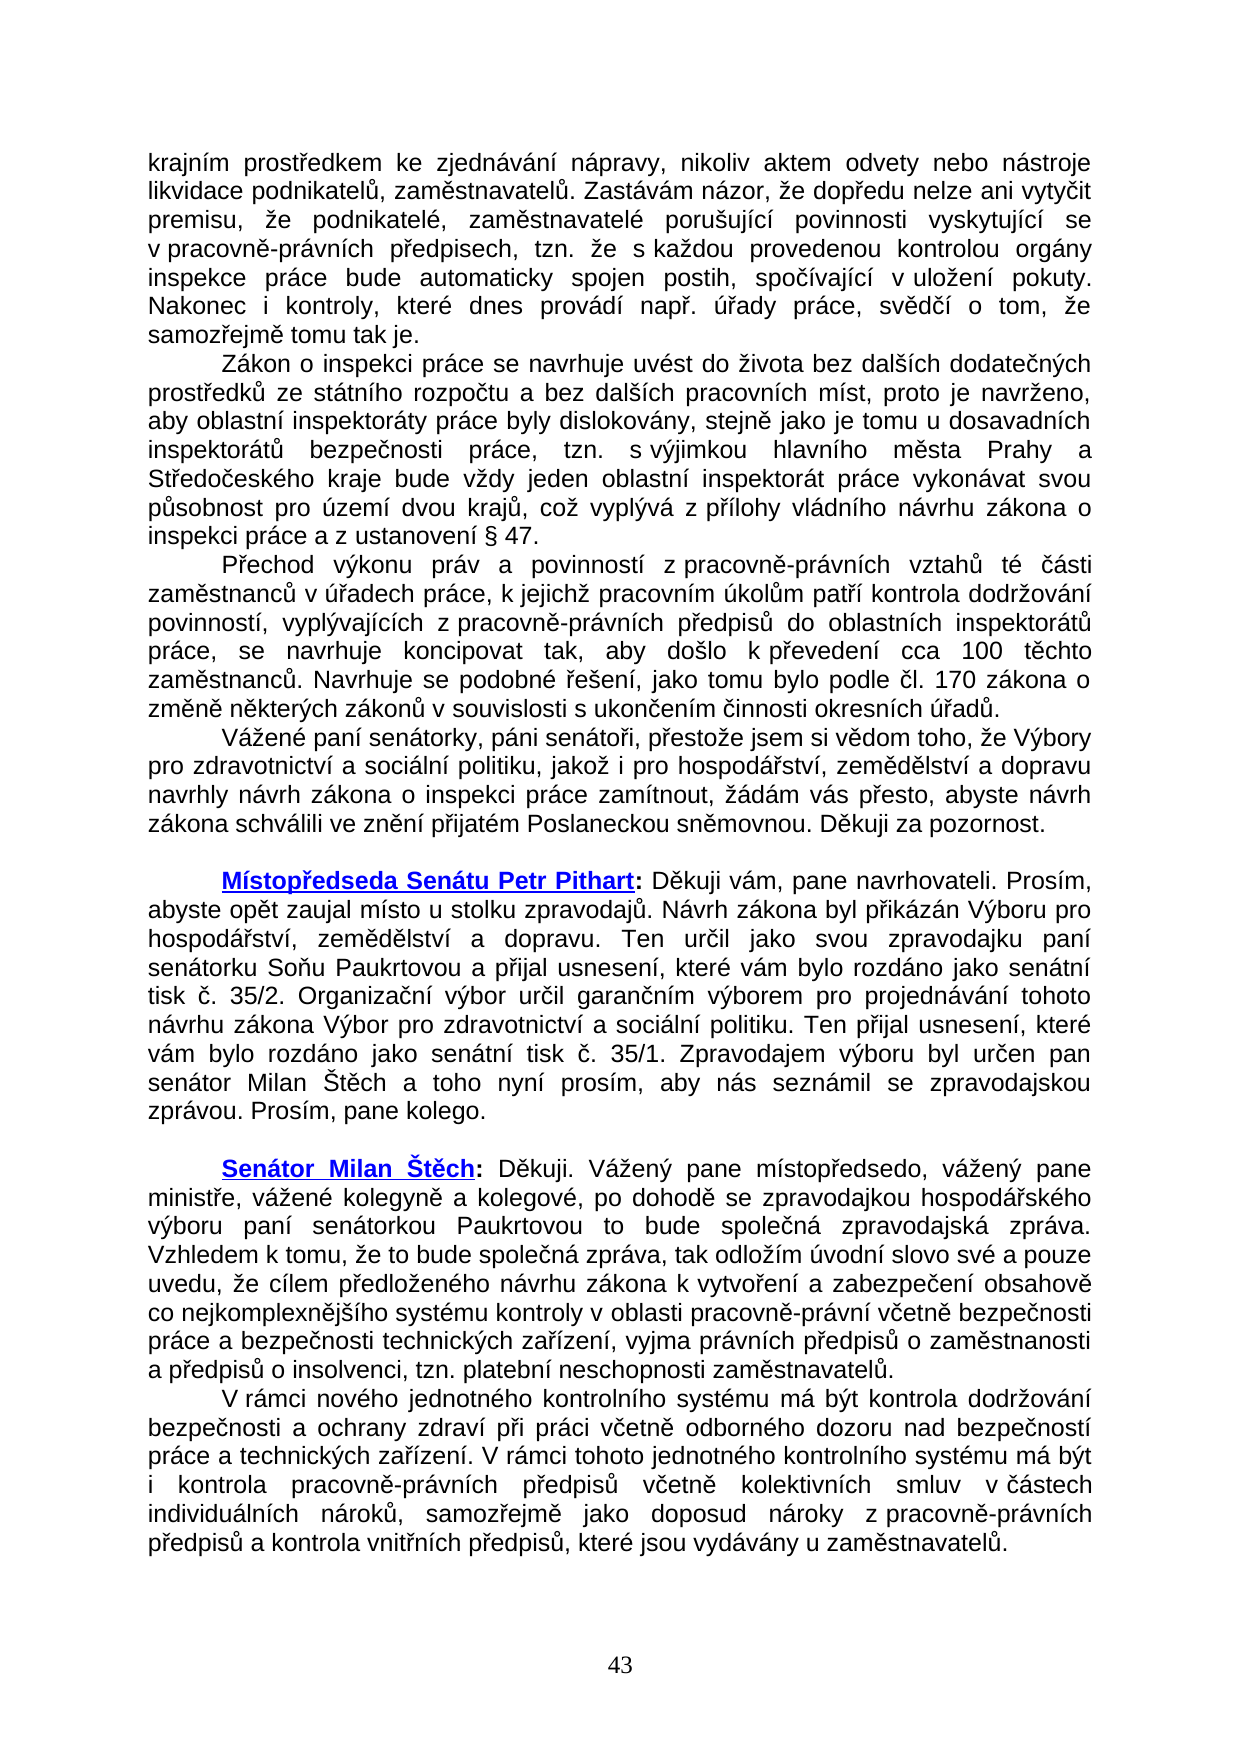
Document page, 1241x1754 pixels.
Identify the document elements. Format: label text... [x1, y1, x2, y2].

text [148, 148, 1093, 349]
text Zákon o inspekci práce se navrhuje uvést do života bez dalších dodatečných prostředků ze státního rozpočtu a bez dalších pracovních míst, proto je navrženo, aby oblastní inspektoráty práce byly dislokovány, stejně jako je tomu u dosavadních inspektorátů bezpečnosti práce, tzn. s výjimkou hlavního města Prahy a Středočeského kraje bude vždy jeden oblastní inspektorát práce vykonávat svou působnost pro území dvou krajů, což vyplývá z přílohy vládního návrhu zákona o inspekci práce a z ustanovení § 47. [148, 349, 1093, 550]
text Místopředseda Senátu Petr Pithart: Děkuji vám, pane navrhovateli. Prosím, abyste opět zaujal místo u stolku zpravodajů. Návrh zákona byl přikázán Výboru pro hospodářství, zemědělství a dopravu. Ten určil jako svou zpravodajku paní senátorku Soňu Paukrtovou a přijal usnesení, které vám bylo rozdáno jako senátní tisk č. 35/2. Organizační výbor určil garančním výborem pro projednávání tohoto návrhu zákona Výbor pro zdravotnictví a sociální politiku. Ten přijal usnesení, které vám bylo rozdáno jako senátní tisk č. 35/1. Zpravodajem výboru byl určen pan senátor Milan Štěch a toho nyní prosím, aby nás seznámil se zpravodajskou zprávou. Prosím, pane kolego. [148, 866, 1093, 1125]
text Vážené paní senátorky, páni senátoři, přestože jsem si vědom toho, že Výbory pro zdravotnictví a sociální politiku, jakož i pro hospodářství, zemědělství a dopravu navrhly návrh zákona o inspekci práce zamítnout, žádám vás přesto, abyste návrh zákona schválili ve znění přijatém Poslaneckou sněmovnou. Děkuji za pozornost. [148, 723, 1093, 838]
text V rámci nového jednotného kontrolního systému má být kontrola dodržování bezpečnosti a ochrany zdraví při práci včetně odborného dozoru nad bezpečností práce a technických zařízení. V rámci tohoto jednotného kontrolního systému má být i kontrola pracovně-právních předpisů včetně kolektivních smluv v částech individuálních nároků, samozřejmě jako doposud nároky z pracovně-právních předpisů a kontrola vnitřních předpisů, které jsou vydávány u zaměstnavatelů. [148, 1384, 1093, 1556]
text Senátor Milan Štěch: Děkuji. Vážený pane místopředsedo, vážený pane ministře, vážené kolegyně a kolegové, po dohodě se zpravodajkou hospodářského výboru paní senátorkou Paukrtovou to bude společná zpravodajská zpráva. Vzhledem k tomu, že to bude společná zpráva, tak odložím úvodní slovo své a pouze uvedu, že cílem předloženého návrhu zákona k vytvoření a zabezpečení obsahově co nejkomplexnějšího systému kontroly v oblasti pracovně-právní včetně bezpečnosti práce a bezpečnosti technických zařízení, vyjma právních předpisů o zaměstnanosti a předpisů o insolvenci, tzn. platební neschopnosti zaměstnavatelů. [148, 1154, 1093, 1384]
text Přechod výkonu práv a povinností z pracovně-právních vztahů té části zaměstnanců v úřadech práce, k jejichž pracovním úkolům patří kontrola dodržování povinností, vyplývajících z pracovně-právních předpisů do oblastních inspektorátů práce, se navrhuje koncipovat tak, aby došlo k převedení cca 100 těchto zaměstnanců. Navrhuje se podobné řešení, jako tomu bylo podle čl. 170 zákona o změně některých zákonů v souvislosti s ukončením činnosti okresních úřadů. [148, 550, 1093, 723]
